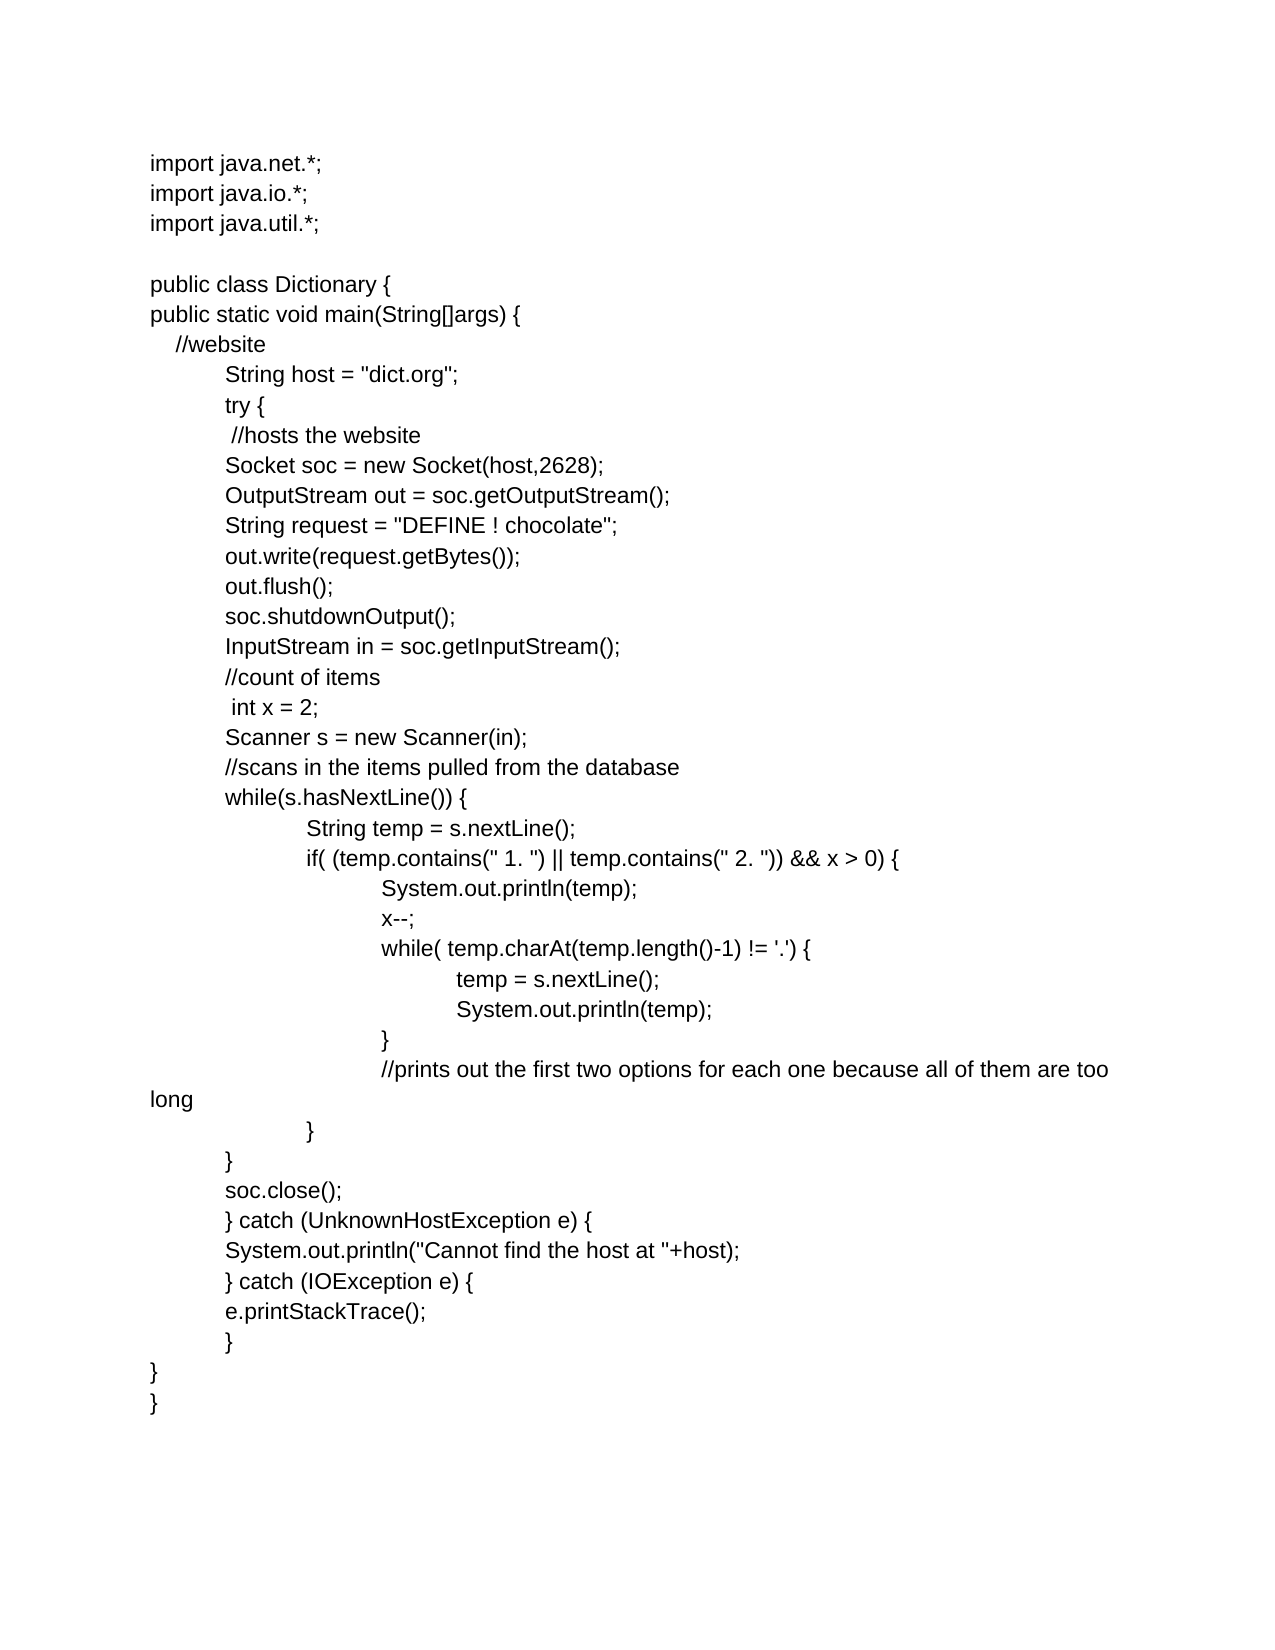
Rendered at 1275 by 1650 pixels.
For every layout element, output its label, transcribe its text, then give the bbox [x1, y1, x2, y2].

text String request = "DEFINE ! chocolate"; [150, 512, 1125, 539]
text import java.io.*; [150, 180, 1125, 207]
text soc.shutdownOutput(); [150, 603, 1125, 629]
text //website [150, 331, 1125, 358]
text } [150, 1147, 1125, 1173]
text System.out.println(temp); [150, 875, 1125, 901]
text soc.close(); [150, 1177, 1125, 1203]
text out.write(request.getBytes()); [150, 543, 1125, 569]
text public static void main(String[]args) { [150, 301, 1125, 327]
text } catch (IOException e) { [150, 1268, 1125, 1294]
text public class Dictionary { [150, 271, 1125, 297]
text } [150, 1388, 1125, 1415]
text //count of items [150, 663, 1125, 690]
text try { [150, 392, 1125, 418]
text while(s.hasNextLine()) { [150, 784, 1125, 811]
text String temp = s.nextLine(); [150, 814, 1125, 841]
text temp = s.nextLine(); [150, 966, 1125, 992]
text System.out.println("Cannot find the host at "+host); [150, 1237, 1125, 1264]
text InputStream in = soc.getInputStream(); [150, 633, 1125, 660]
text while( temp.charAt(temp.length()-1) != '.') { [150, 935, 1125, 962]
text } [150, 1358, 1125, 1385]
text System.out.println(temp); [150, 996, 1125, 1022]
text //prints out the first two options for each one because all of them are too long [150, 1056, 1125, 1113]
text import java.net.*; [150, 150, 1125, 176]
text import java.util.*; [150, 210, 1125, 237]
text x--; [150, 905, 1125, 932]
text } [150, 1026, 1125, 1052]
text } catch (UnknownHostException e) { [150, 1207, 1125, 1234]
text out.flush(); [150, 573, 1125, 599]
text //scans in the items pulled from the database [150, 754, 1125, 781]
text int x = 2; [150, 694, 1125, 720]
text } [150, 1328, 1125, 1354]
text Socket soc = new Socket(host,2628); [150, 452, 1125, 478]
text OutputStream out = soc.getOutputStream(); [150, 482, 1125, 509]
text Scanner s = new Scanner(in); [150, 724, 1125, 750]
text //hosts the website [150, 422, 1125, 448]
text e.printStackTrace(); [150, 1298, 1125, 1324]
text if( (temp.contains(" 1. ") || temp.contains(" 2. ")) && x > 0) { [150, 845, 1125, 871]
text } [150, 1117, 1125, 1143]
text String host = "dict.org"; [150, 361, 1125, 388]
